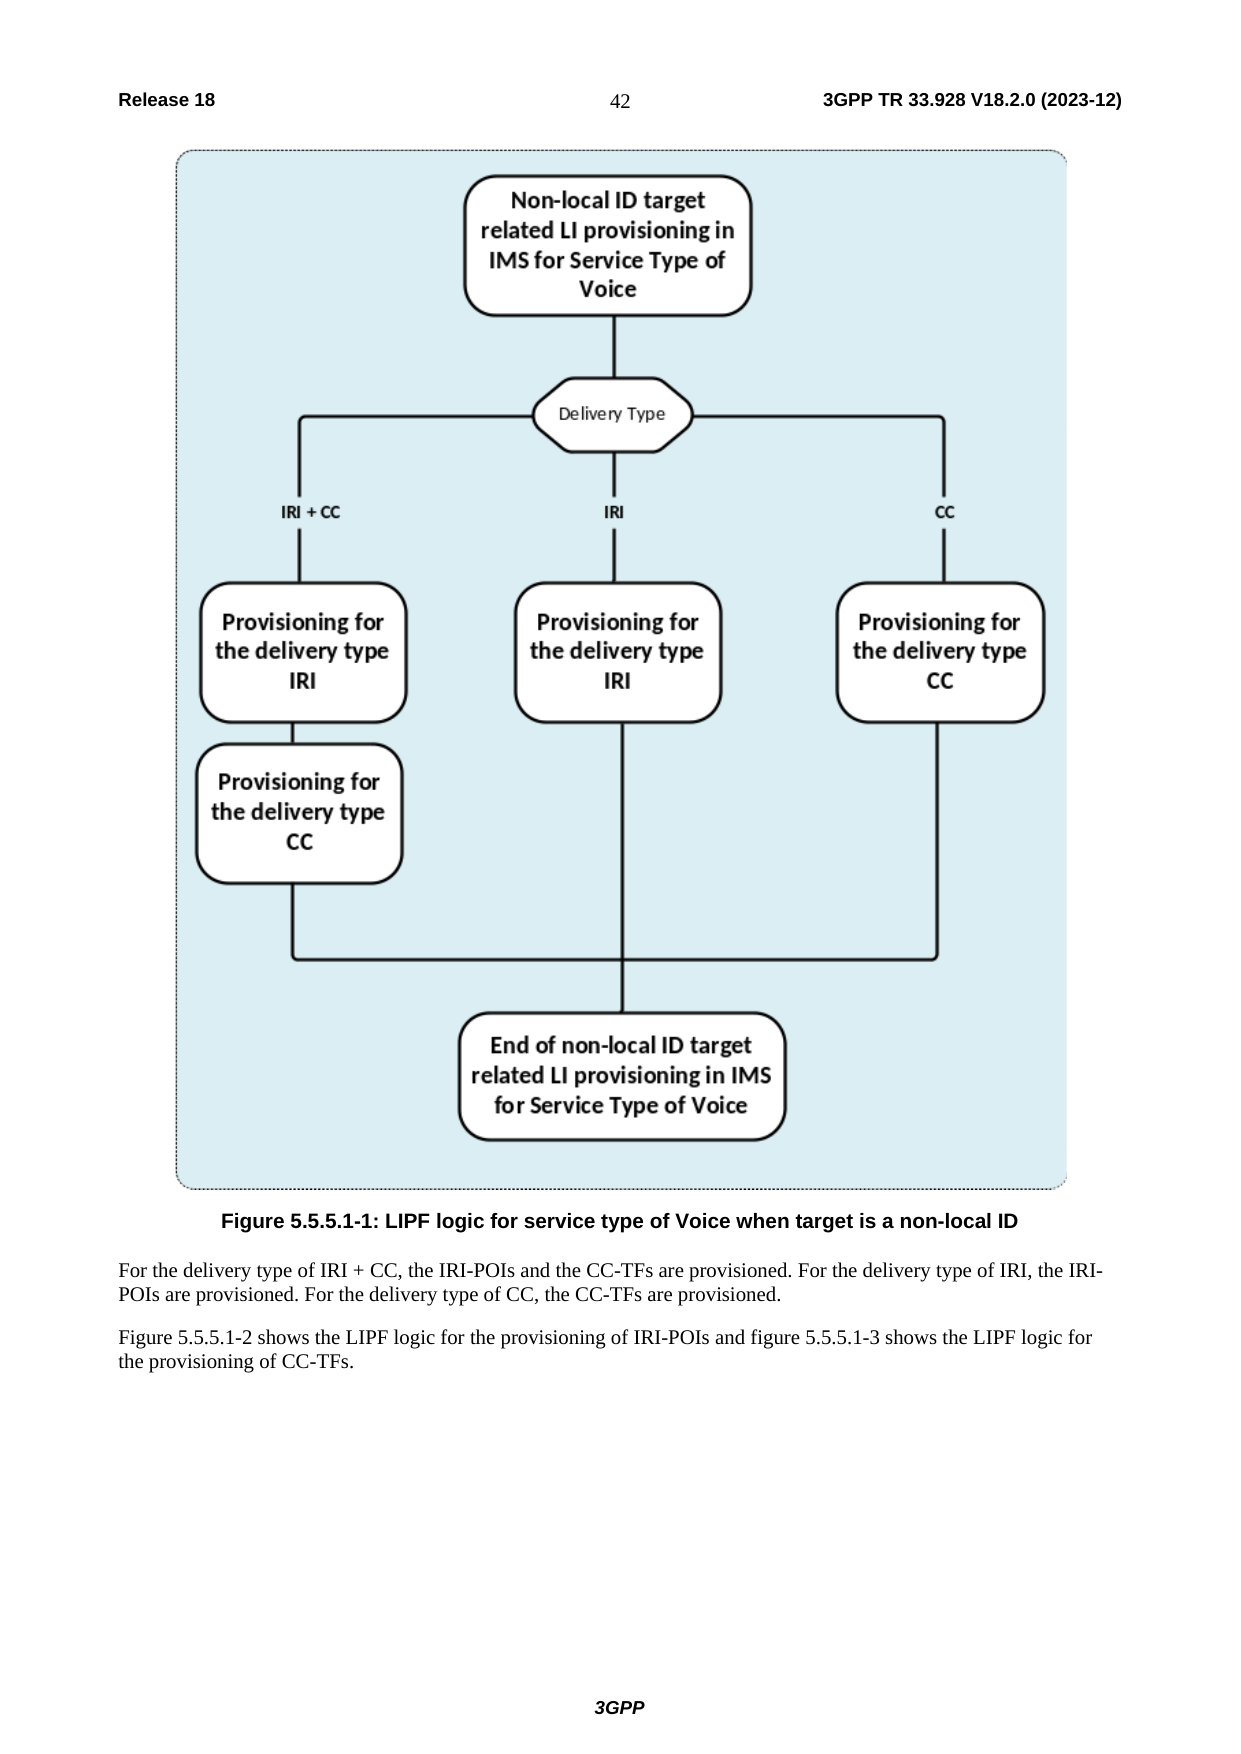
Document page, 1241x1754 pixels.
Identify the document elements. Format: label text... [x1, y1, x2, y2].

text For the delivery type of IRI + CC, the IRI-POIs and the CC-TFs are provisioned. For the delivery type of IRI, the IRI-POIs are provisioned. For the delivery type of CC, the CC-TFs are provisioned. [118, 1258, 1122, 1306]
text Figure 5.5.5.1-1: LIPF logic for service type of Voice when target is a non-local ID [118, 1209, 1122, 1233]
text Figure 5.5.5.1-2 shows the LIPF logic for the provisioning of IRI-POIs and figure 5.5.5.1-3 shows the LIPF logic for the provisioning of CC-TFs. [118, 1324, 1122, 1373]
